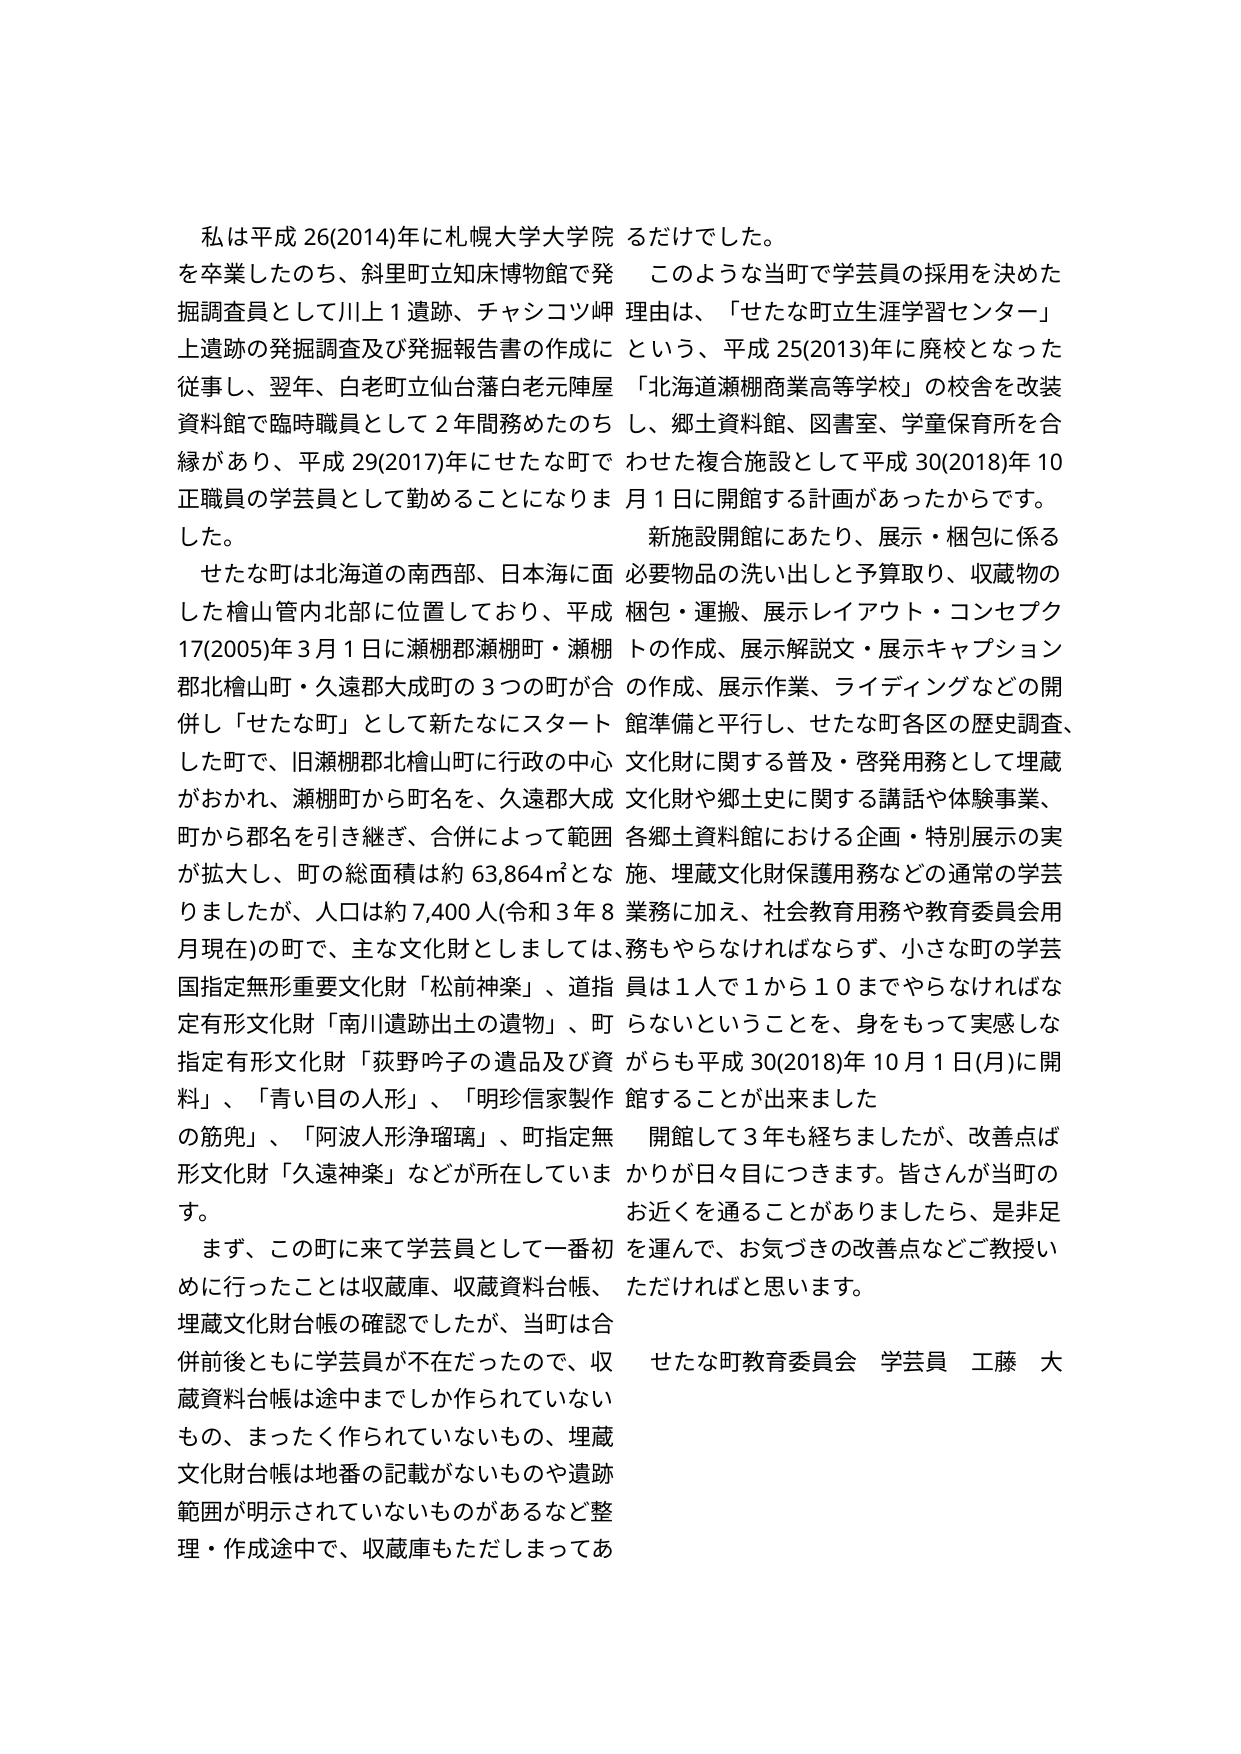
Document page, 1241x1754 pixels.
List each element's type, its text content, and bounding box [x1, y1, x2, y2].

text せたな町教育委員会 学芸員 工藤 大 [626, 1342, 1063, 1379]
text まず、この町に来て学芸員として一番初めに行ったことは収蔵庫、収蔵資料台帳、埋蔵文化財台帳の確認でしたが、当町は合併前後ともに学芸員が不在だったので、収蔵資料台帳は途中までしか作られていないもの、まったく作られていないもの、埋蔵文化財台帳は地番の記載がないものや遺跡範囲が明示されていないものがあるなど整理・作成途中で、収蔵庫もただしまってあるだけでした。 [177, 1229, 615, 1567]
text 私は平成26(2014)年に札幌大学大学院を卒業したのち、斜里町立知床博物館で発掘調査員として川上1遺跡、チャシコツ岬上遺跡の発掘調査及び発掘報告書の作成に従事し、翌年、白老町立仙台藩白老元陣屋資料館で臨時職員として2年間務めたのち縁があり、平成29(2017)年にせたな町で正職員の学芸員として勤めることになりました。 [177, 217, 615, 554]
text このような当町で学芸員の採用を決めた理由は、「せたな町立生涯学習センター」という、平成25(2013)年に廃校となった「北海道瀬棚商業高等学校」の校舎を改装し、郷土資料館、図書室、学童保育所を合わせた複合施設として平成30(2018)年10月1日に開館する計画があったからです。 [626, 254, 1063, 517]
text せたな町は北海道の南西部、日本海に面した檜山管内北部に位置しており、平成17(2005)年3月1日に瀬棚郡瀬棚町・瀬棚郡北檜山町・久遠郡大成町の3つの町が合併し「せたな町」として新たなにスタートした町で、旧瀬棚郡北檜山町に行政の中心がおかれ、瀬棚町から町名を、久遠郡大成町から郡名を引き継ぎ、合併によって範囲が拡大し、町の総面積は約63,864㎡となりましたが、人口は約7,400人(令和3年8月現在)の町で、主な文化財としましては、国指定無形重要文化財「松前神楽」、道指定有形文化財「南川遺跡出土の遺物」、町指定有形文化財「荻野吟子の遺品及び資料」、「青い目の人形」、「明珍信家製作の筋兜」、「阿波人形浄瑠璃」、町指定無形文化財「久遠神楽」などが所在しています。 [177, 554, 615, 1229]
text 開館して３年も経ちましたが、改善点ばかりが日々目につきます。皆さんが当町のお近くを通ることがありましたら、是非足を運んで、お気づきの改善点などご教授いただければと思います。 [626, 1117, 1063, 1304]
text 新施設開館にあたり、展示・梱包に係る必要物品の洗い出しと予算取り、収蔵物の梱包・運搬、展示レイアウト・コンセプクトの作成、展示解説文・展示キャプションの作成、展示作業、ライディングなどの開館準備と平行し、せたな町各区の歴史調査、文化財に関する普及・啓発用務として埋蔵文化財や郷土史に関する講話や体験事業、各郷土資料館における企画・特別展示の実施、埋蔵文化財保護用務などの通常の学芸業務に加え、社会教育用務や教育委員会用務もやらなければならず、小さな町の学芸員は１人で１から１０までやらなければならないということを、身をもって実感しながらも平成30(2018)年10月1日(月)に開館することが出来ました [626, 517, 1063, 1117]
